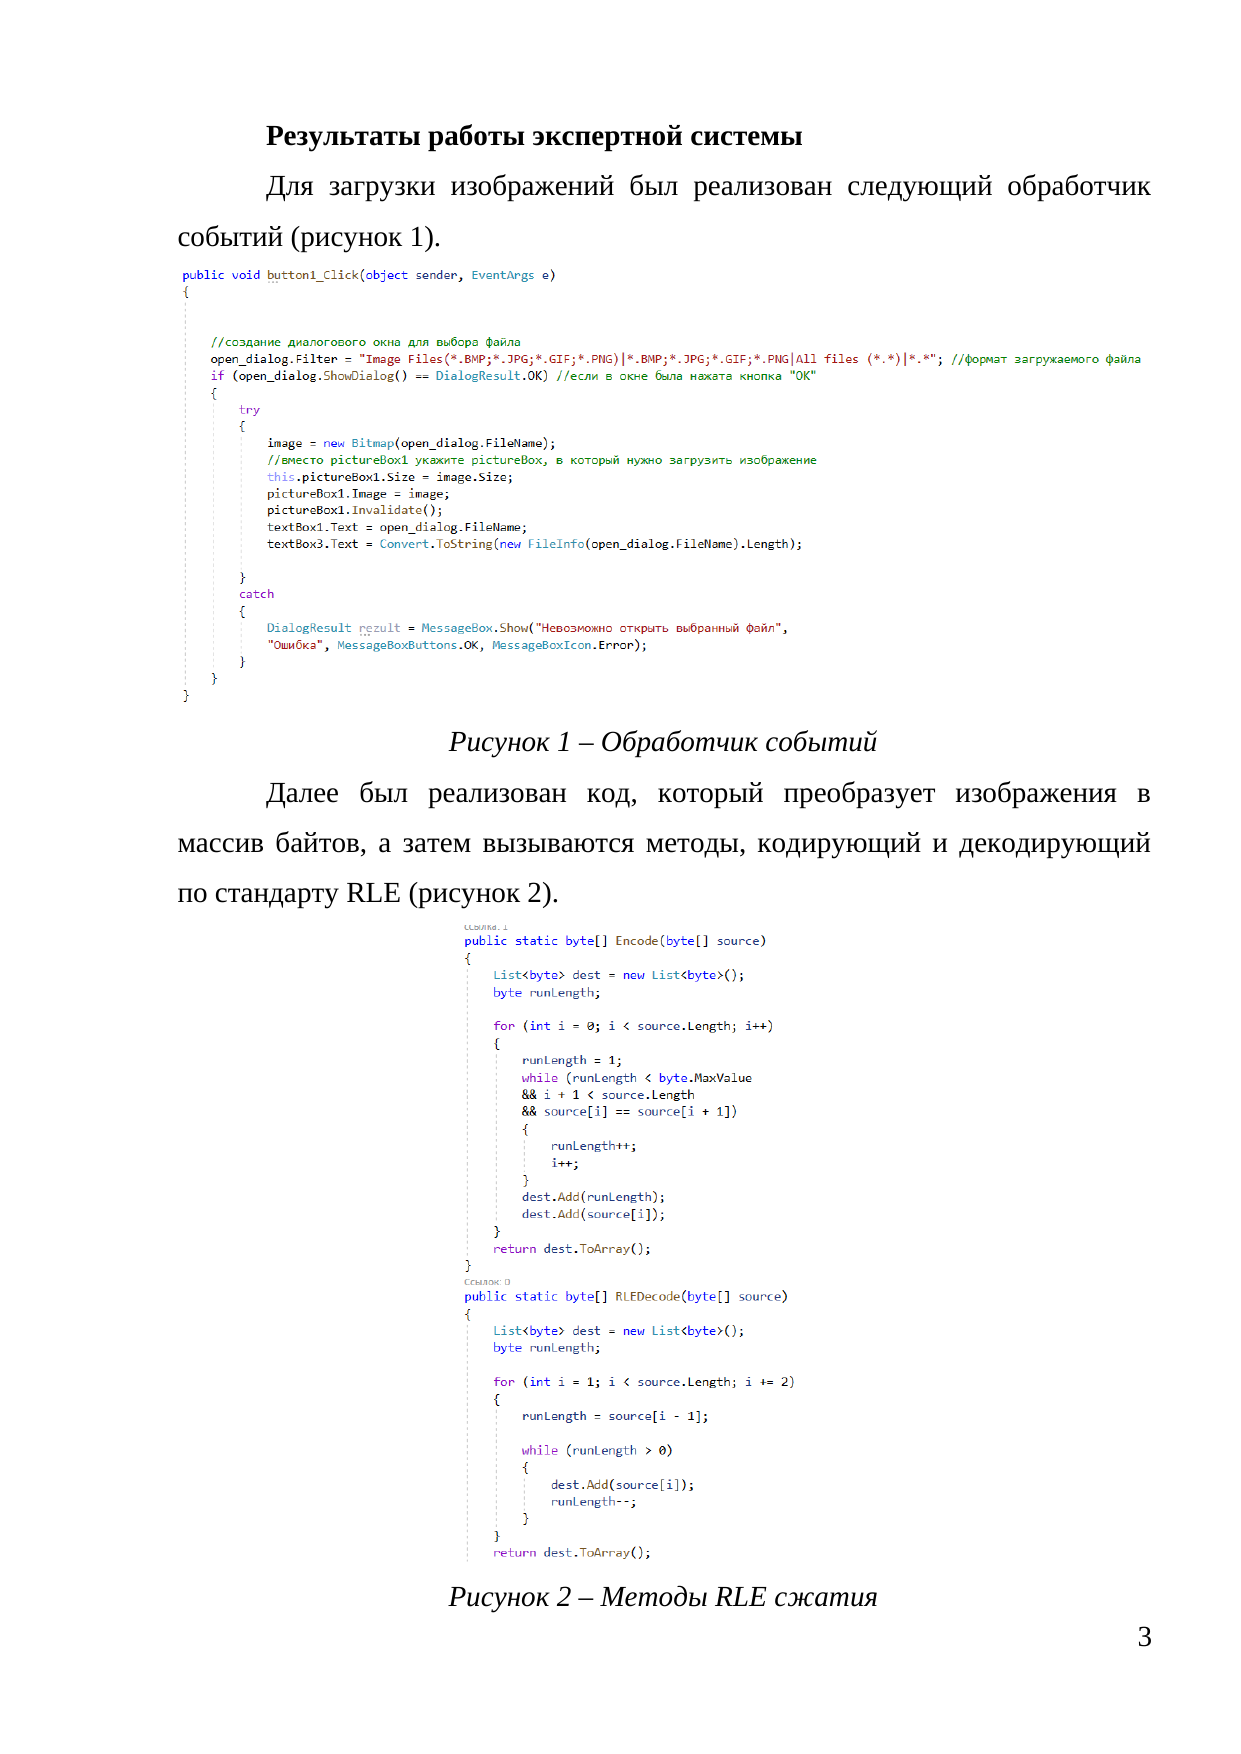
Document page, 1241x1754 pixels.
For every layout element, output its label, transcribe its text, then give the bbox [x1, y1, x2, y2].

text Для загрузки изображений был реализован следующий обработчик событий (рисунок 1). [177, 168, 1152, 252]
picture [448, 925, 880, 1562]
text Рисунок 2 – Методы RLE сжатия [177, 1579, 1152, 1612]
text Рисунок 1 – Обработчик событий [177, 724, 1152, 758]
text Далее был реализован код, который преобразует изображения в массив байтов, а затем вызываются методы, кодирующий и декодирующий по стандарту RLE (рисунок 2). [177, 775, 1152, 909]
picture [177, 269, 1152, 708]
text Результаты работы экспертной системы [177, 118, 1152, 152]
